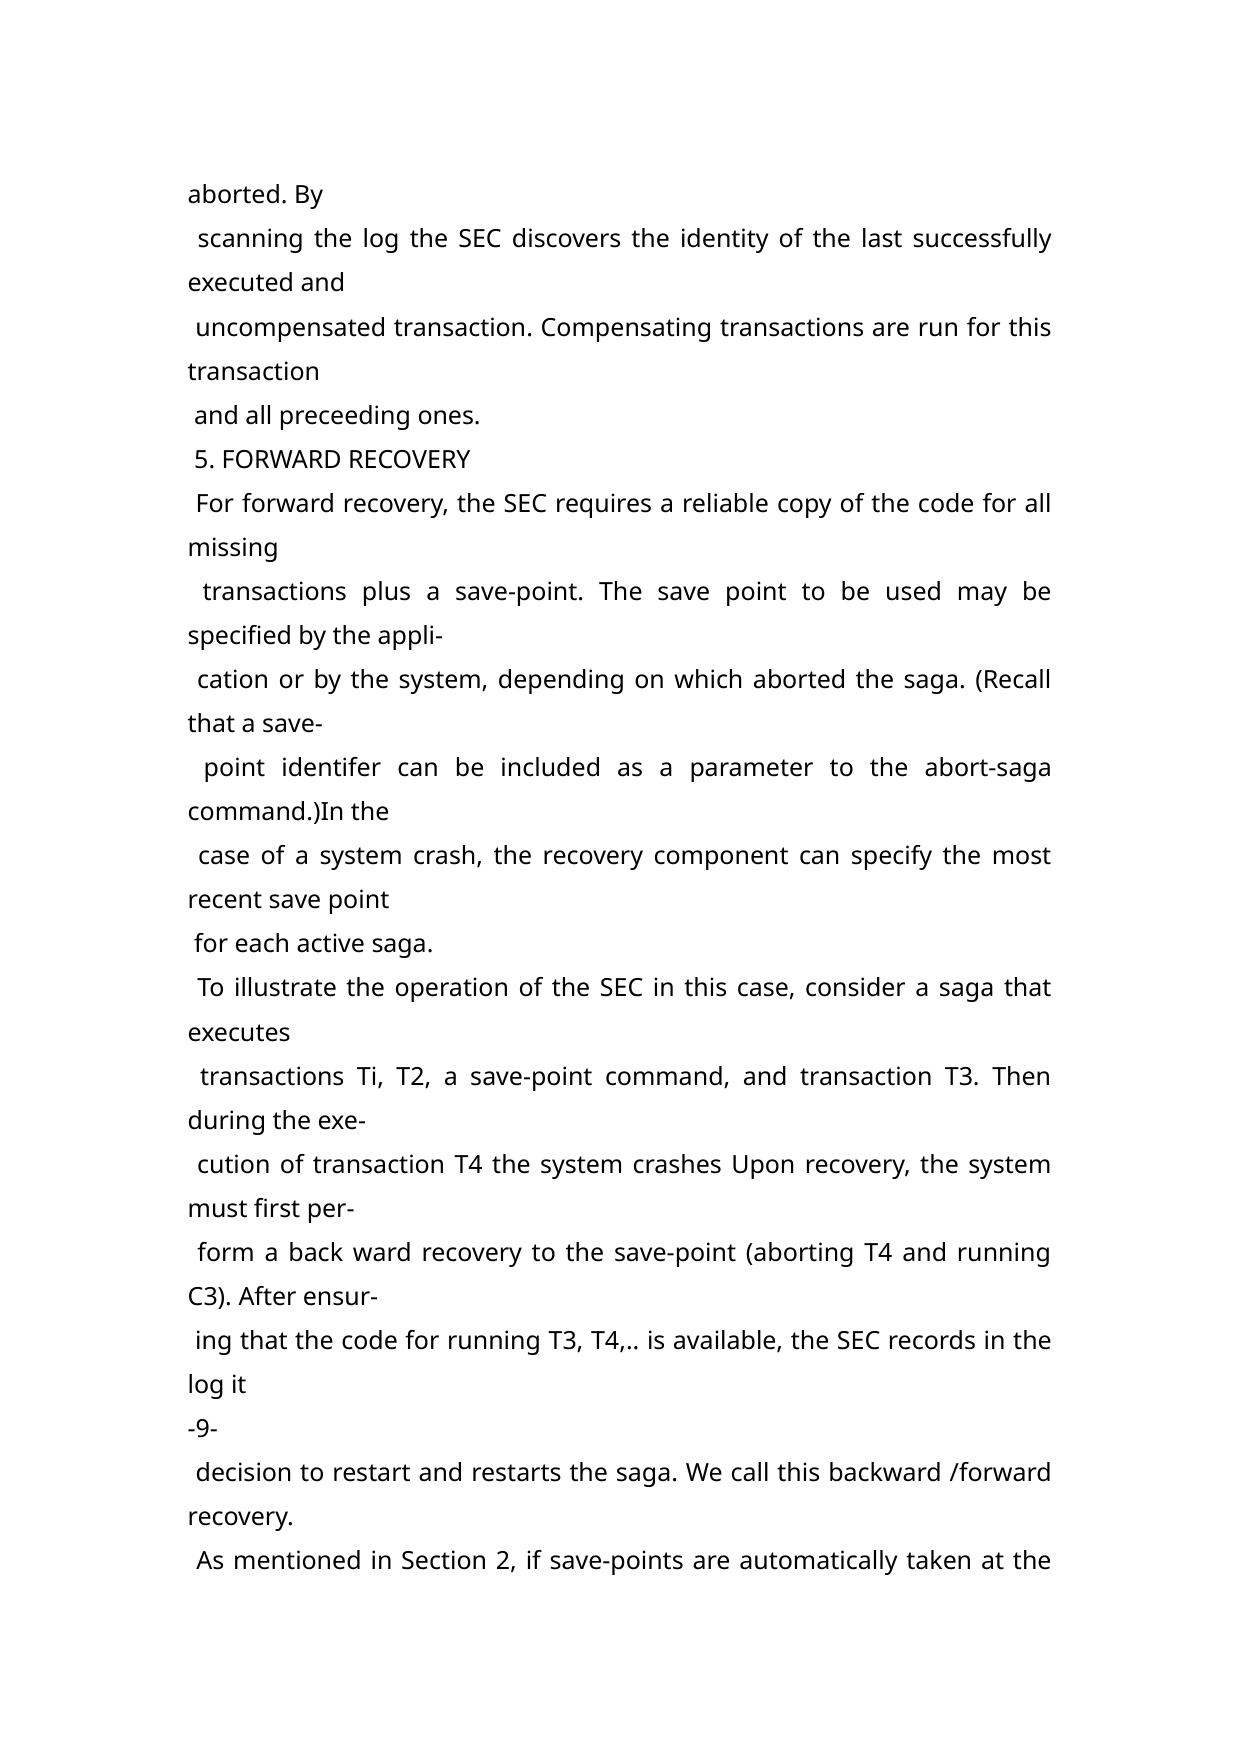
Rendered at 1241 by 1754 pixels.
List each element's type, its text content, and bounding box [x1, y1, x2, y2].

text scanning the log the SEC discovers the identity of the last successfully executed and [187, 216, 1053, 304]
text uncompensated transaction. Compensating transactions are run for this transaction [187, 304, 1053, 392]
text As mentioned in Section 2, if save-points are automatically taken at the beginning [187, 1538, 1053, 1582]
text ing that the code for running T3, T4,.. is available, the SEC records in the log it [187, 1318, 1053, 1406]
text cution of transaction T4 the system crashes Upon recovery, the system must first per- [187, 1141, 1053, 1229]
text for each active saga. [187, 921, 1053, 965]
text transactions Ti, T2, a save-point command, and transaction T3. Then during the exe- [187, 1053, 1053, 1141]
text and all preceeding ones. [187, 392, 1053, 436]
text cation or by the system, depending on which aborted the saga. (Recall that a save- [187, 657, 1053, 745]
text point identifer can be included as a parameter to the abort-saga command.)In the [187, 745, 1053, 833]
text For forward recovery, the SEC requires a reliable copy of the code for all missing [187, 480, 1053, 568]
text form a back ward recovery to the save-point (aborting T4 and running C3). After ensur- [187, 1229, 1053, 1318]
text 5. FORWARD RECOVERY [187, 436, 1053, 480]
text transactions plus a save-point. The save point to be used may be specified by the appli- [187, 568, 1053, 657]
text case of a system crash, the recovery component can specify the most recent save point [187, 833, 1053, 921]
text To illustrate the operation of the SEC in this case, consider a saga that executes [187, 965, 1053, 1053]
text action is necessary. If there is a missing end-saga entry, then the saga is aborted. By [187, 172, 1053, 216]
text -9- [187, 1406, 1053, 1450]
text decision to restart and restarts the saga. We call this backward /forward recovery. [187, 1450, 1053, 1538]
